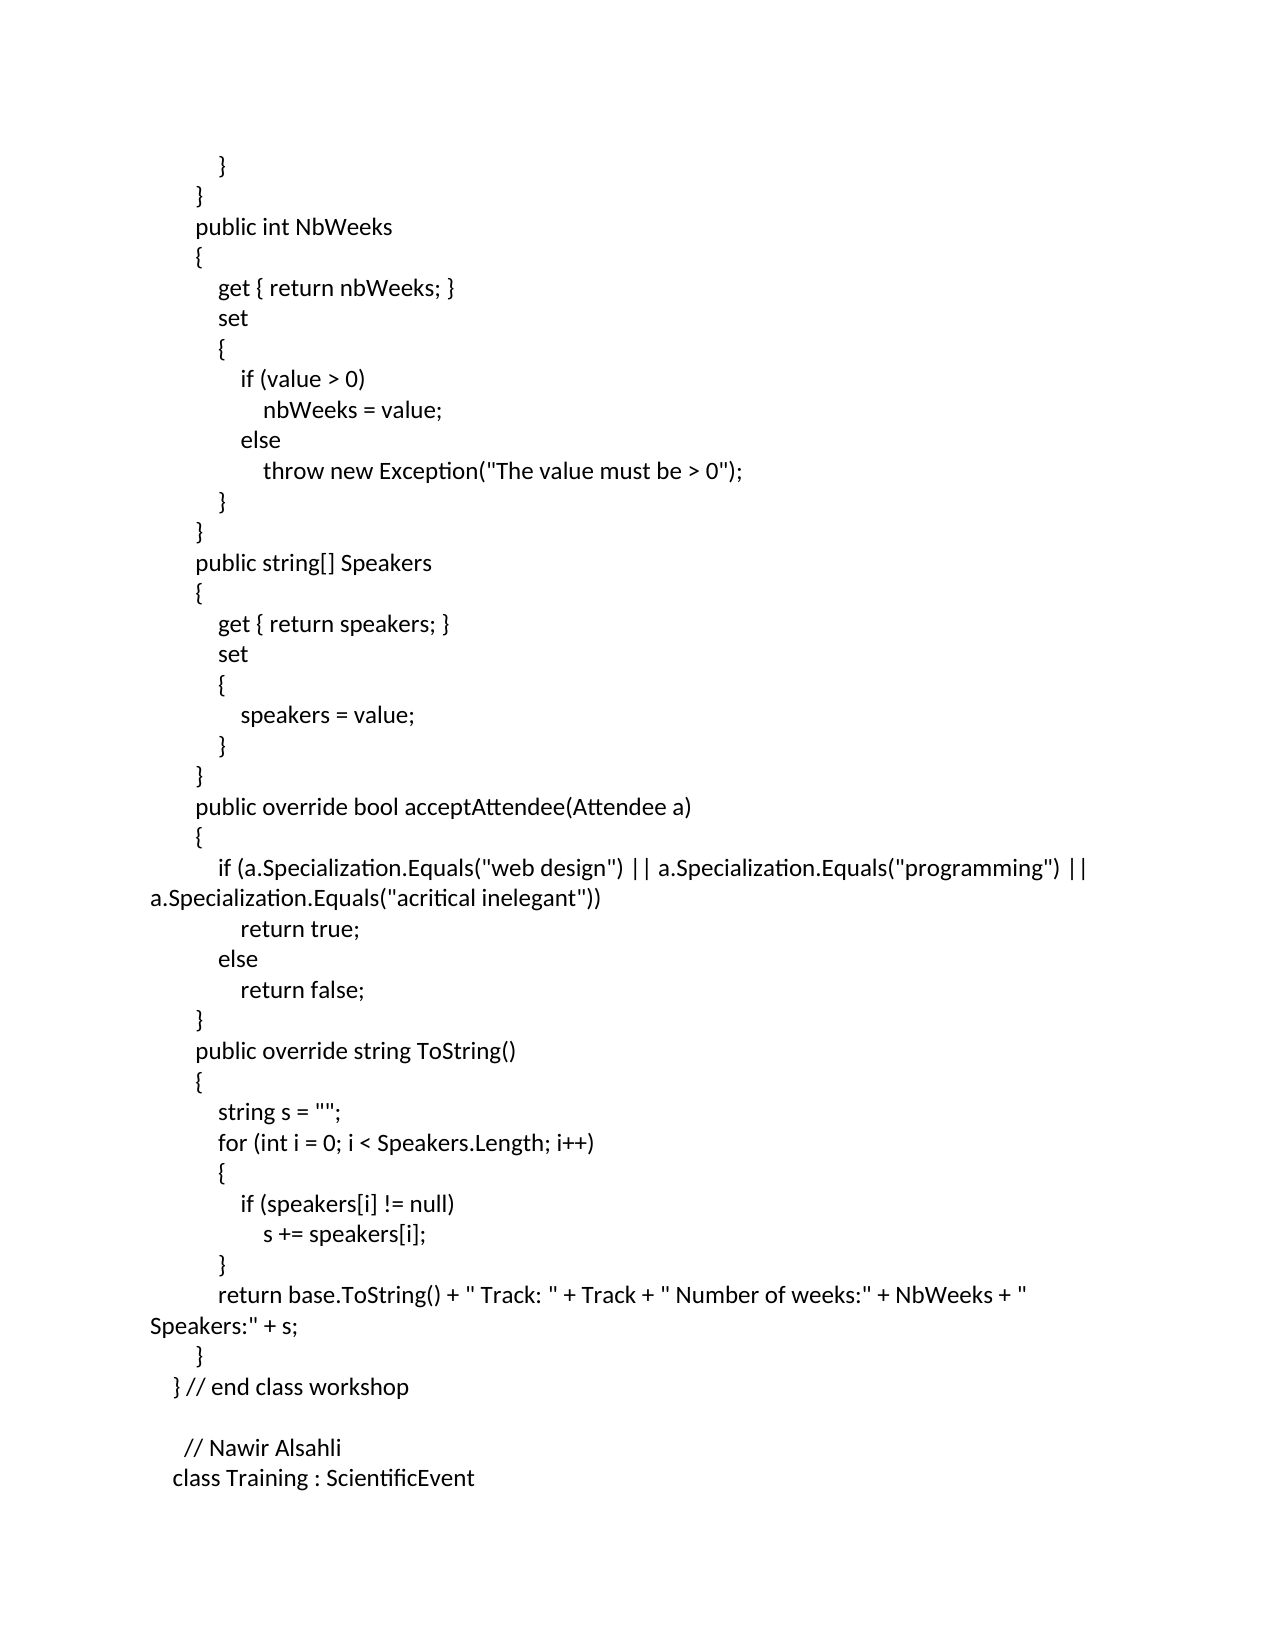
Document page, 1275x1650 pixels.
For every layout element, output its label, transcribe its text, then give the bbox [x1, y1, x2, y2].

text return true; [150, 913, 1125, 943]
text return false; [150, 974, 1125, 1004]
text { [150, 333, 1125, 364]
text } [150, 486, 1125, 516]
text { [150, 1157, 1125, 1188]
text else [150, 943, 1125, 974]
text get { return nbWeeks; } [150, 272, 1125, 303]
text } [150, 760, 1125, 791]
text if (value > 0) [150, 364, 1125, 394]
text { [150, 577, 1125, 608]
text get { return speakers; } [150, 608, 1125, 638]
text for (int i = 0; i < Speakers.Length; i++) [150, 1127, 1125, 1157]
text speakers = value; [150, 699, 1125, 730]
text public int NbWeeks [150, 211, 1125, 242]
text public override bool acceptAttendee(Attendee a) [150, 791, 1125, 821]
text public override string ToString() [150, 1035, 1125, 1066]
text public string[] Speakers [150, 547, 1125, 577]
text set [150, 638, 1125, 669]
text { [150, 669, 1125, 699]
text { [150, 821, 1125, 852]
text throw new Exception("The value must be > 0"); [150, 455, 1125, 486]
text { [150, 242, 1125, 272]
text } // end class workshop [150, 1371, 1125, 1401]
text } [150, 181, 1125, 211]
text s += speakers[i]; [150, 1218, 1125, 1249]
text // Nawir Alsahli [150, 1432, 1125, 1462]
text { [150, 1066, 1125, 1096]
text set [150, 303, 1125, 333]
text } [150, 730, 1125, 760]
text string s = ""; [150, 1096, 1125, 1127]
text } [150, 1004, 1125, 1035]
text else [150, 425, 1125, 455]
text } [150, 516, 1125, 547]
text } [150, 150, 1125, 181]
text } [150, 1249, 1125, 1279]
text } [150, 1340, 1125, 1371]
text return base.ToString() + " Track: " + Track + " Number of weeks:" + NbWeeks + " Speakers:" + s; [150, 1279, 1125, 1340]
text if (speakers[i] != null) [150, 1188, 1125, 1218]
text if (a.Specialization.Equals("web design") || a.Specialization.Equals("programming") || a.Specialization.Equals("acritical inelegant")) [150, 852, 1125, 913]
text class Training : ScientificEvent [150, 1462, 1125, 1493]
text nbWeeks = value; [150, 394, 1125, 425]
